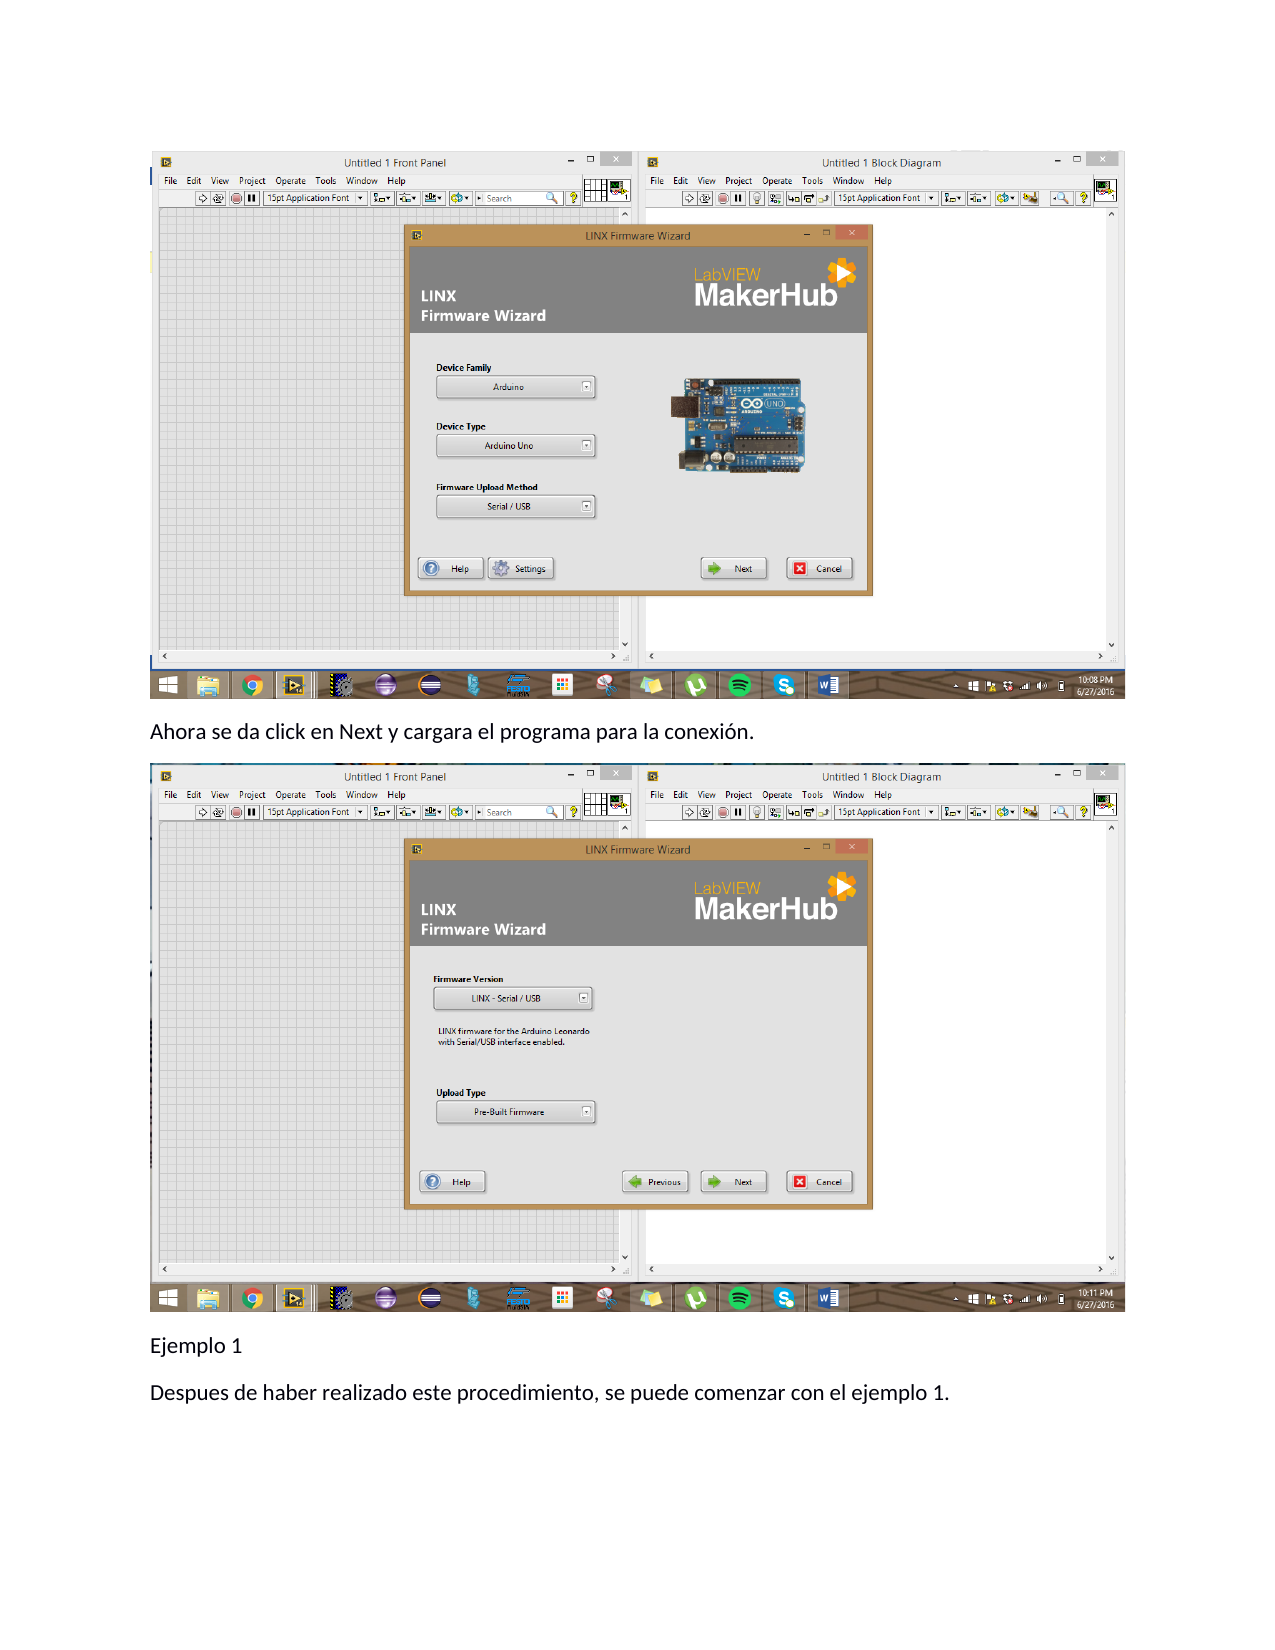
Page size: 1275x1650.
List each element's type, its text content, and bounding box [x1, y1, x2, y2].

picture [150, 763, 1125, 1312]
text Ahora se da click en Next y cargara el programa para la conexión. [150, 717, 1125, 745]
text Ejemplo 1 [150, 1331, 1125, 1359]
text Despues de haber realizado este procedimiento, se puede comenzar con el ejemplo 1. [150, 1378, 1125, 1406]
picture [150, 150, 1125, 699]
